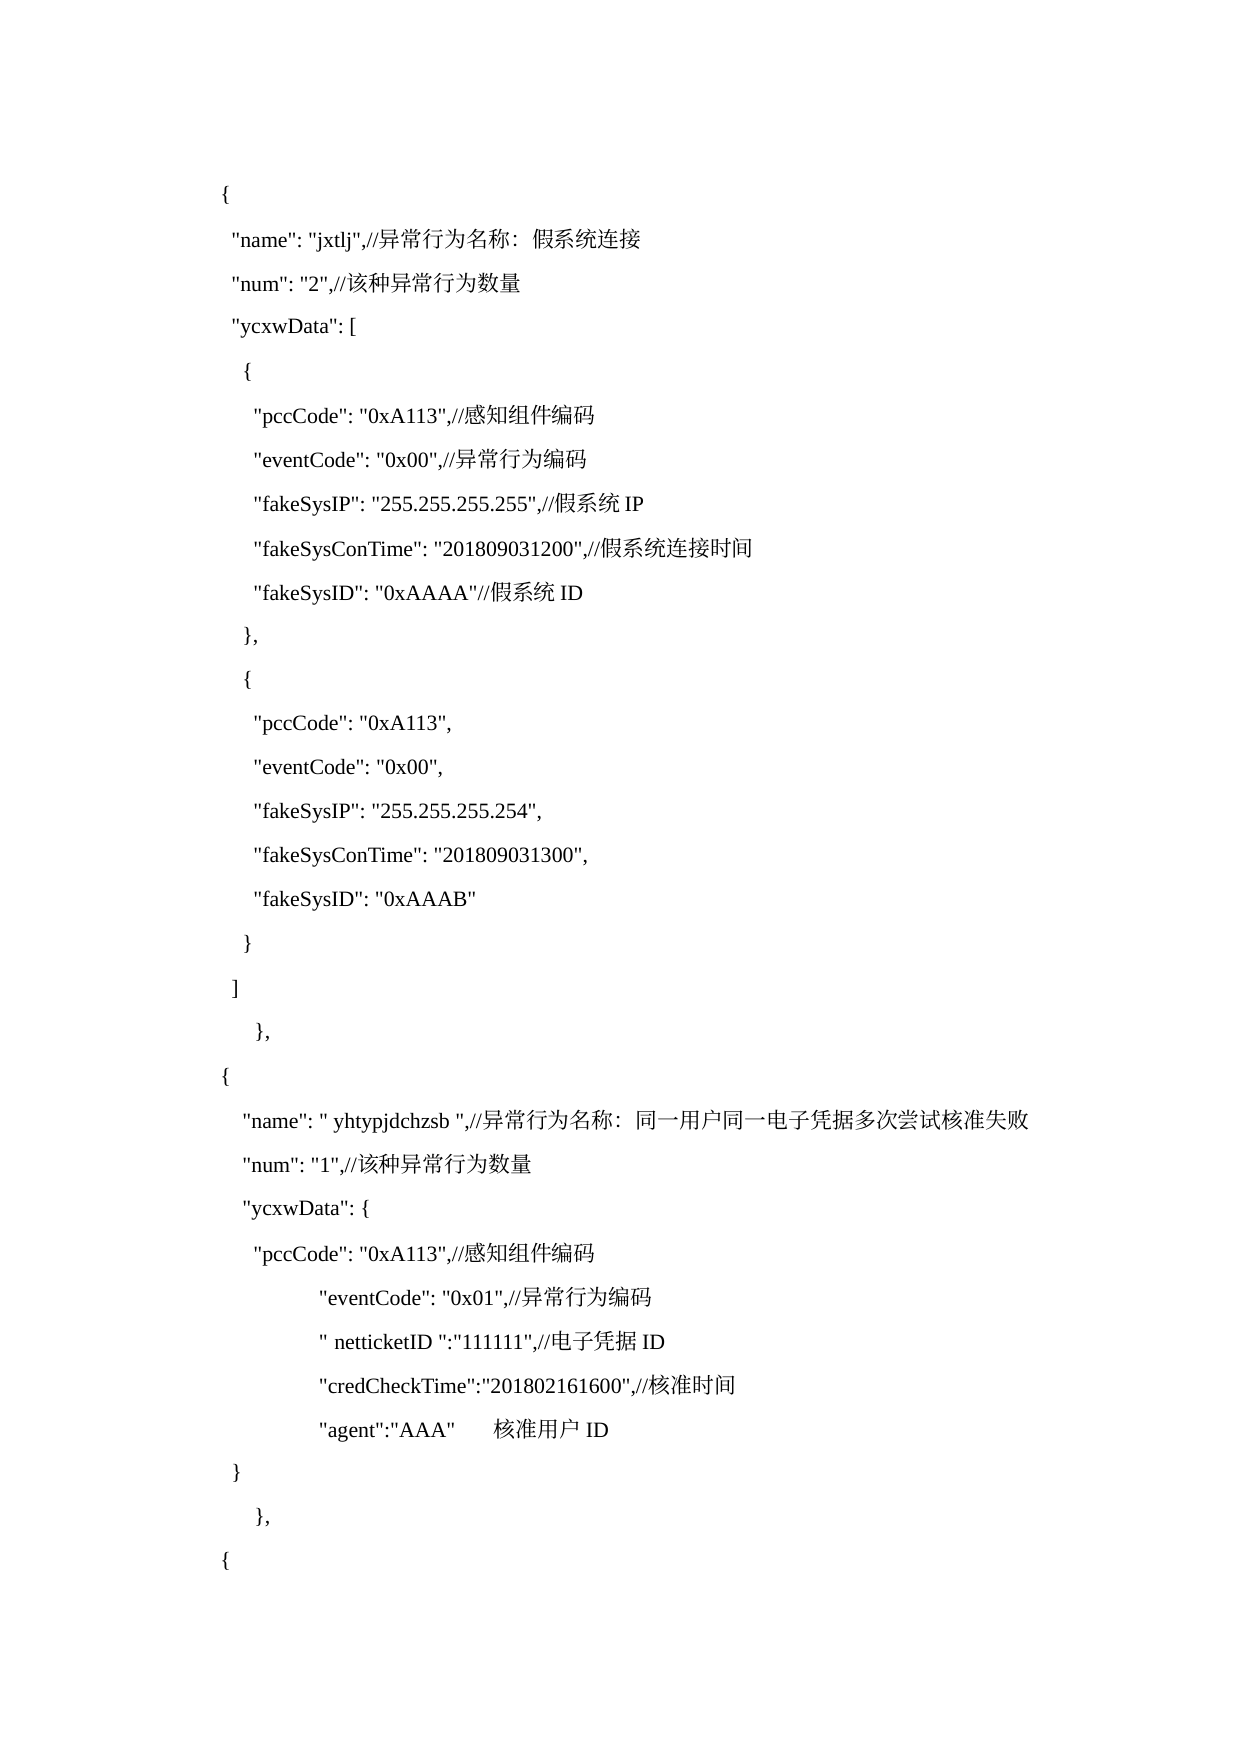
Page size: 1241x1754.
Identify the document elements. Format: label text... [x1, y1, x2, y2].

text "fakeSysConTime": "201809031200",//假系统连接时间 [187, 524, 1053, 568]
text }, [187, 1009, 1053, 1053]
text "ycxwData": { [187, 1185, 1053, 1229]
text }, [187, 1494, 1053, 1538]
text ] [187, 965, 1053, 1009]
text "eventCode": "0x00", [187, 745, 1053, 789]
text "pccCode": "0xA113",//感知组件编码 [187, 392, 1053, 436]
text "fakeSysConTime": "201809031300", [187, 833, 1053, 877]
text "fakeSysIP": "255.255.255.254", [187, 789, 1053, 833]
text } [187, 1450, 1053, 1494]
text "fakeSysIP": "255.255.255.255",//假系统IP [187, 480, 1053, 524]
text }, [187, 613, 1053, 657]
text "credCheckTime":"201802161600",//核准时间 [187, 1362, 1053, 1406]
text "num": "1",//该种异常行为数量 [187, 1141, 1053, 1185]
text "name": " yhtypjdchzsb ",//异常行为名称：同一用户同一电子凭据多次尝试核准失败 [187, 1097, 1053, 1141]
text "pccCode": "0xA113",//感知组件编码 [187, 1229, 1053, 1273]
text } [187, 921, 1053, 965]
text { [187, 172, 1053, 216]
text "agent":"AAA" 核准用户ID [187, 1406, 1053, 1450]
text "fakeSysID": "0xAAAB" [187, 877, 1053, 921]
text "name": "jxtlj",//异常行为名称：假系统连接 [187, 216, 1053, 260]
text "eventCode": "0x01",//异常行为编码 [187, 1273, 1053, 1318]
text "num": "2",//该种异常行为数量 [187, 260, 1053, 304]
text "pccCode": "0xA113", [187, 701, 1053, 745]
text { [187, 1538, 1053, 1582]
text { [187, 348, 1053, 392]
text { [187, 657, 1053, 701]
text "fakeSysID": "0xAAAA"//假系统ID [187, 568, 1053, 613]
text "ycxwData": [ [187, 304, 1053, 348]
text { [187, 1053, 1053, 1097]
text " netticketID ":"111111",//电子凭据ID [187, 1318, 1053, 1362]
text "eventCode": "0x00",//异常行为编码 [187, 436, 1053, 480]
